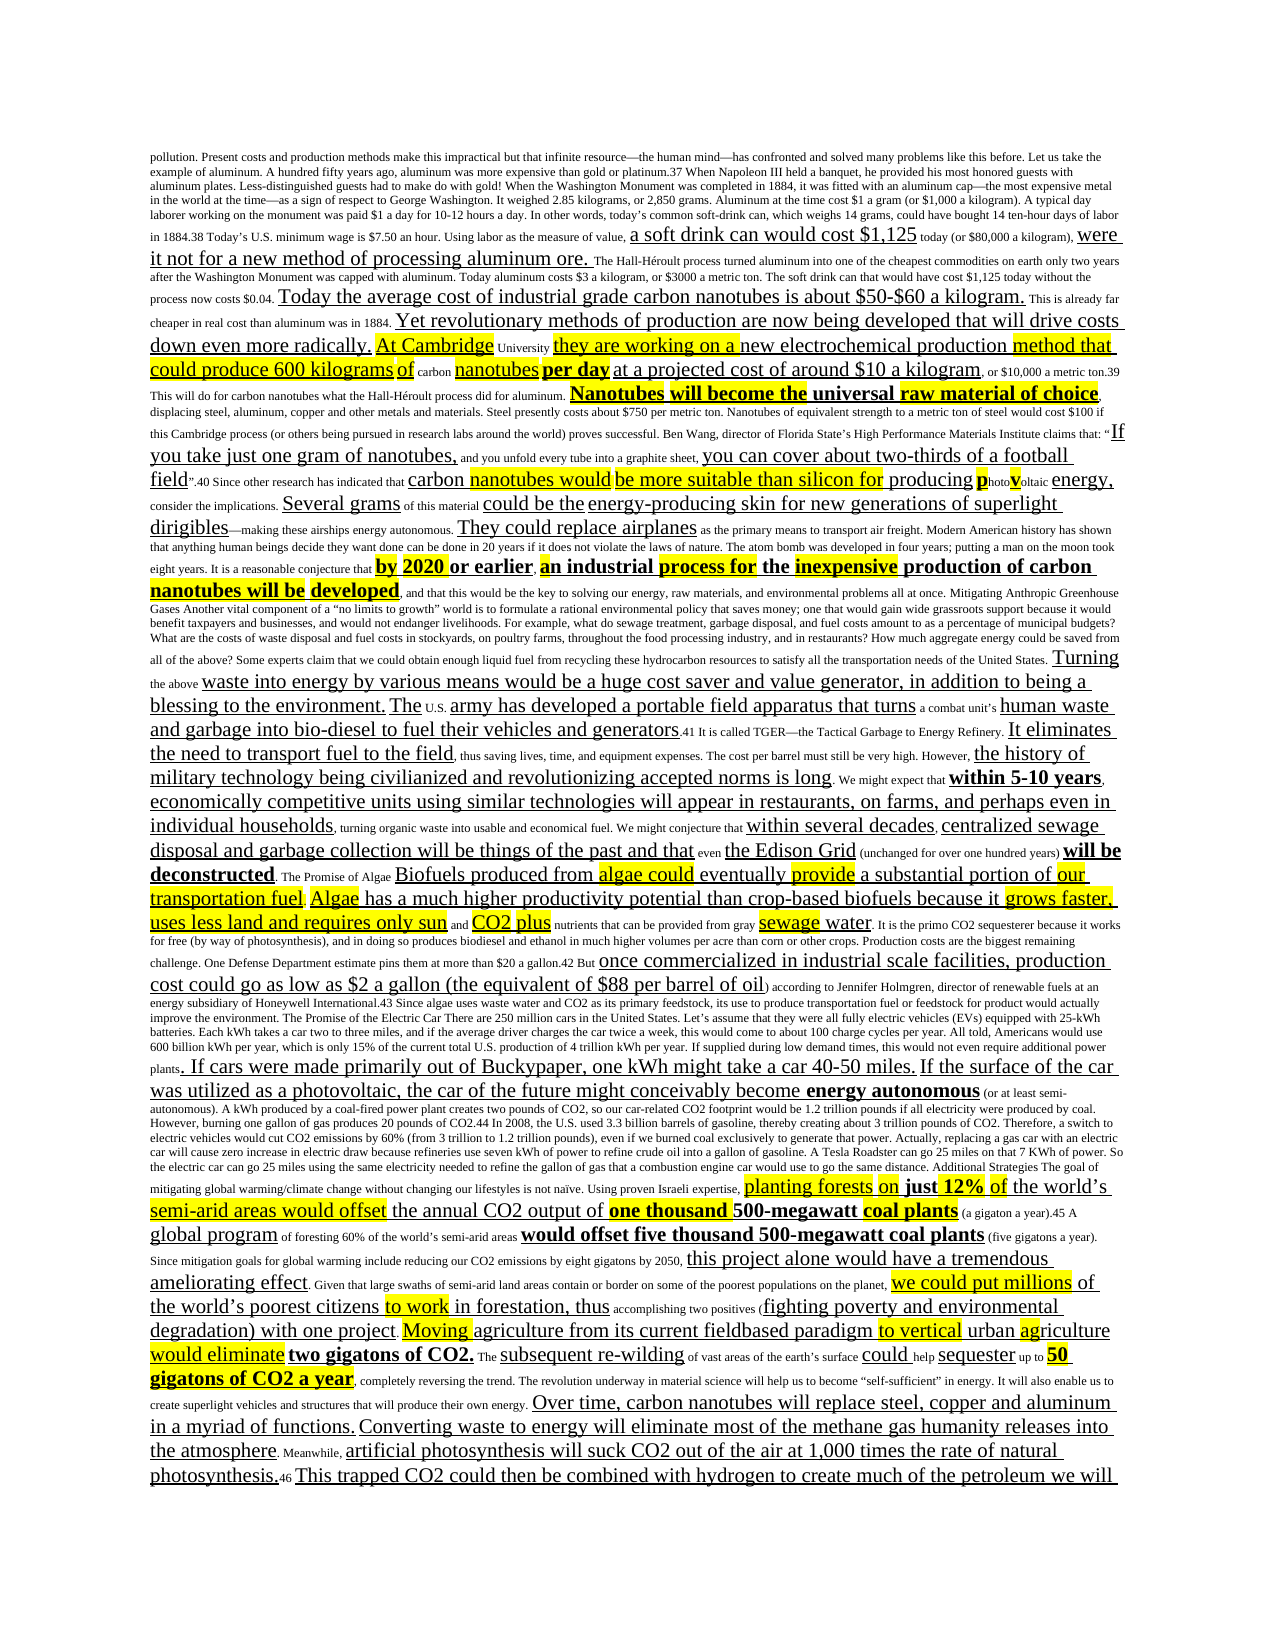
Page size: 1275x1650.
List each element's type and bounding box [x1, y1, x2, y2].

text [150, 150, 1125, 1487]
